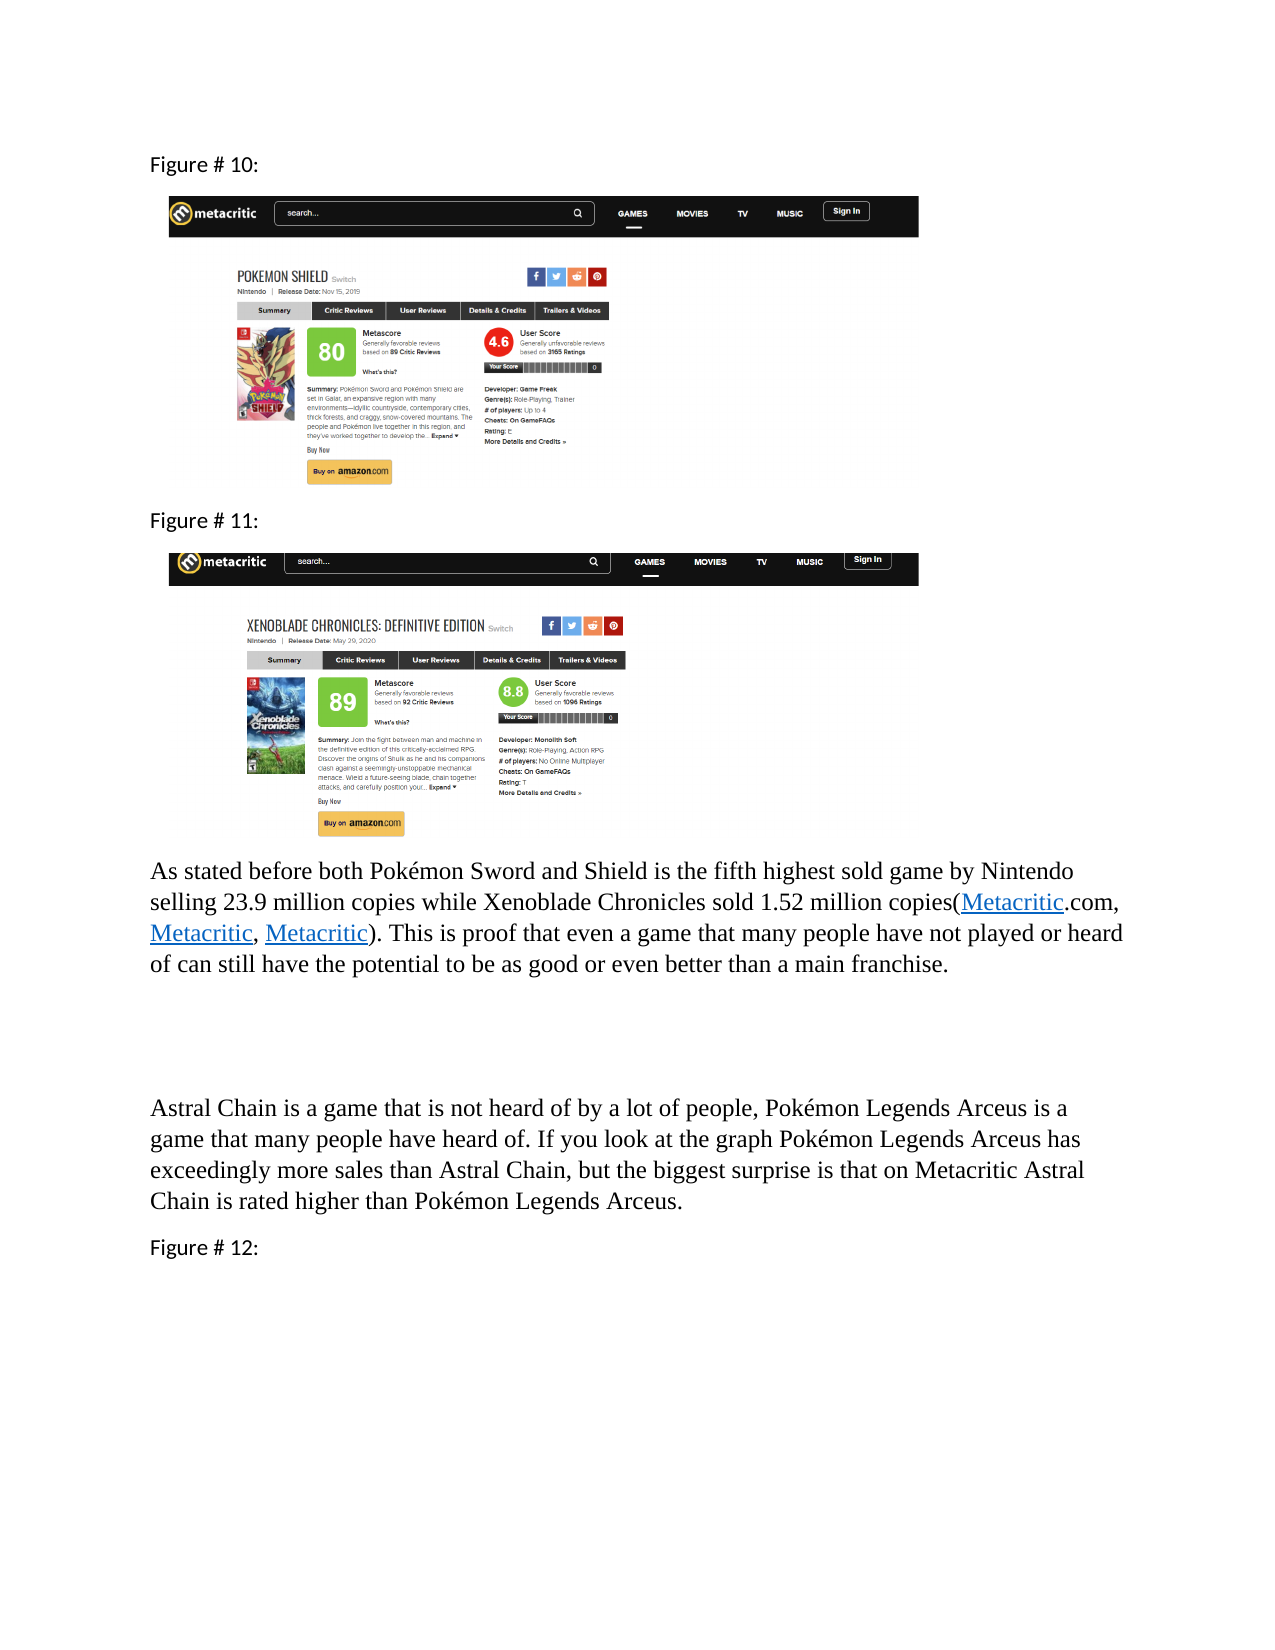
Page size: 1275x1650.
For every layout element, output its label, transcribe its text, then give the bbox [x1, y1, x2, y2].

text Figure # 10: [150, 150, 1125, 178]
text Figure # 12: [150, 1233, 1125, 1262]
text As stated before both Pokémon Sword and Shield is the fifth highest sold game by Nintendo selling 23.9 million copies while Xenoblade Chronicles sold 1.52 million copies(Metacritic.com, Metacritic, Metacritic). This is proof that even a game that many people have not played or heard of can still have the potential to be as good or even better than a main franchise. [150, 856, 1125, 978]
text Figure # 11: [150, 506, 1125, 534]
text Astral Chain is a game that is not heard of by a lot of people, Pokémon Legends Arceus is a game that many people have heard of. If you look at the graph Pokémon Legends Arceus has exceedingly more sales than Astral Chain, but the biggest surprise is that on Metacritic Astral Chain is rated higher than Pokémon Legends Arceus. [150, 1093, 1125, 1214]
